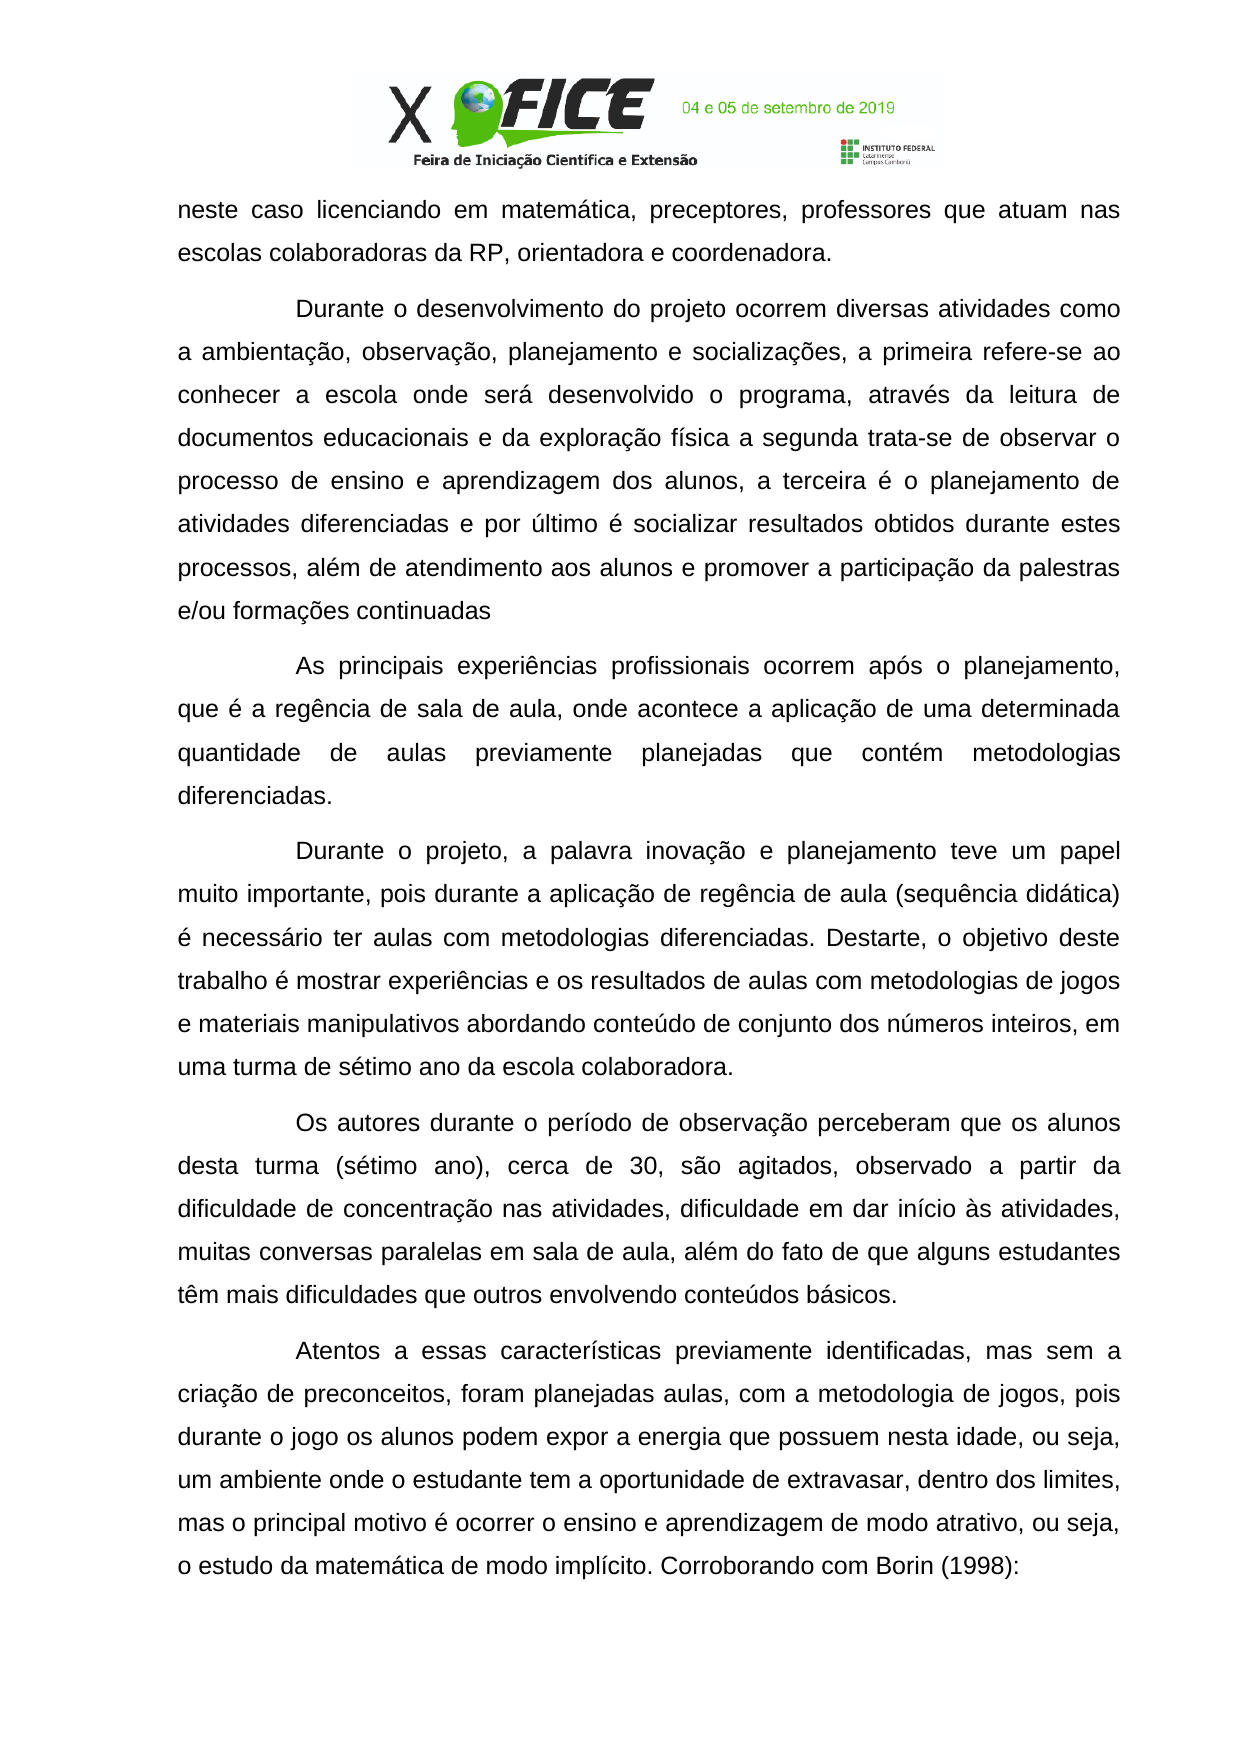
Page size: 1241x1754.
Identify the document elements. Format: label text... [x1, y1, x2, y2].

text As principais experiências profissionais ocorrem após o planejamento, que é a regência de sala de aula, onde acontece a aplicação de uma determinada quantidade de aulas previamente planejadas que contém metodologias diferenciadas. [177, 651, 1122, 809]
text Durante o projeto, a palavra inovação e planejamento teve um papel muito importante, pois durante a aplicação de regência de aula (sequência didática) é necessário ter aulas com metodologias diferenciadas. Destarte, o objetivo deste trabalho é mostrar experiências e os resultados de aulas com metodologias de jogos e materiais manipulativos abordando conteúdo de conjunto dos números inteiros, em uma turma de sétimo ano da escola colaboradora. [177, 836, 1122, 1081]
text Atentos a essas características previamente identificadas, mas sem a criação de preconceitos, foram planejadas aulas, com a metodologia de jogos, pois durante o jogo os alunos podem expor a energia que possuem nesta idade, ou seja, um ambiente onde o estudante tem a oportunidade de extravasar, dentro dos limites, mas o principal motivo é ocorrer o ensino e aprendizagem de modo atrativo, ou seja, o estudo da matemática de modo implícito. Corroborando com Borin (1998): [177, 1336, 1122, 1580]
text Durante o desenvolvimento do projeto ocorrem diversas atividades como a ambientação, observação, planejamento e socializações, a primeira refere-se ao conhecer a escola onde será desenvolvido o programa, através da leitura de documentos educacionais e da exploração física a segunda trata-se de observar o processo de ensino e aprendizagem dos alunos, a terceira é o planejamento de atividades diferenciadas e por último é socializar resultados obtidos durante estes processos, além de atendimento aos alunos e promover a participação da palestras e/ou formações continuadas [177, 294, 1122, 624]
picture [352, 73, 947, 170]
text Os autores durante o período de observação perceberam que os alunos desta turma (sétimo ano), cerca de 30, são agitados, observado a partir da dificuldade de concentração nas atividades, dificuldade em dar início às atividades, muitas conversas paralelas em sala de aula, além do fato de que alguns estudantes têm mais dificuldades que outros envolvendo conteúdos básicos. [177, 1107, 1122, 1309]
